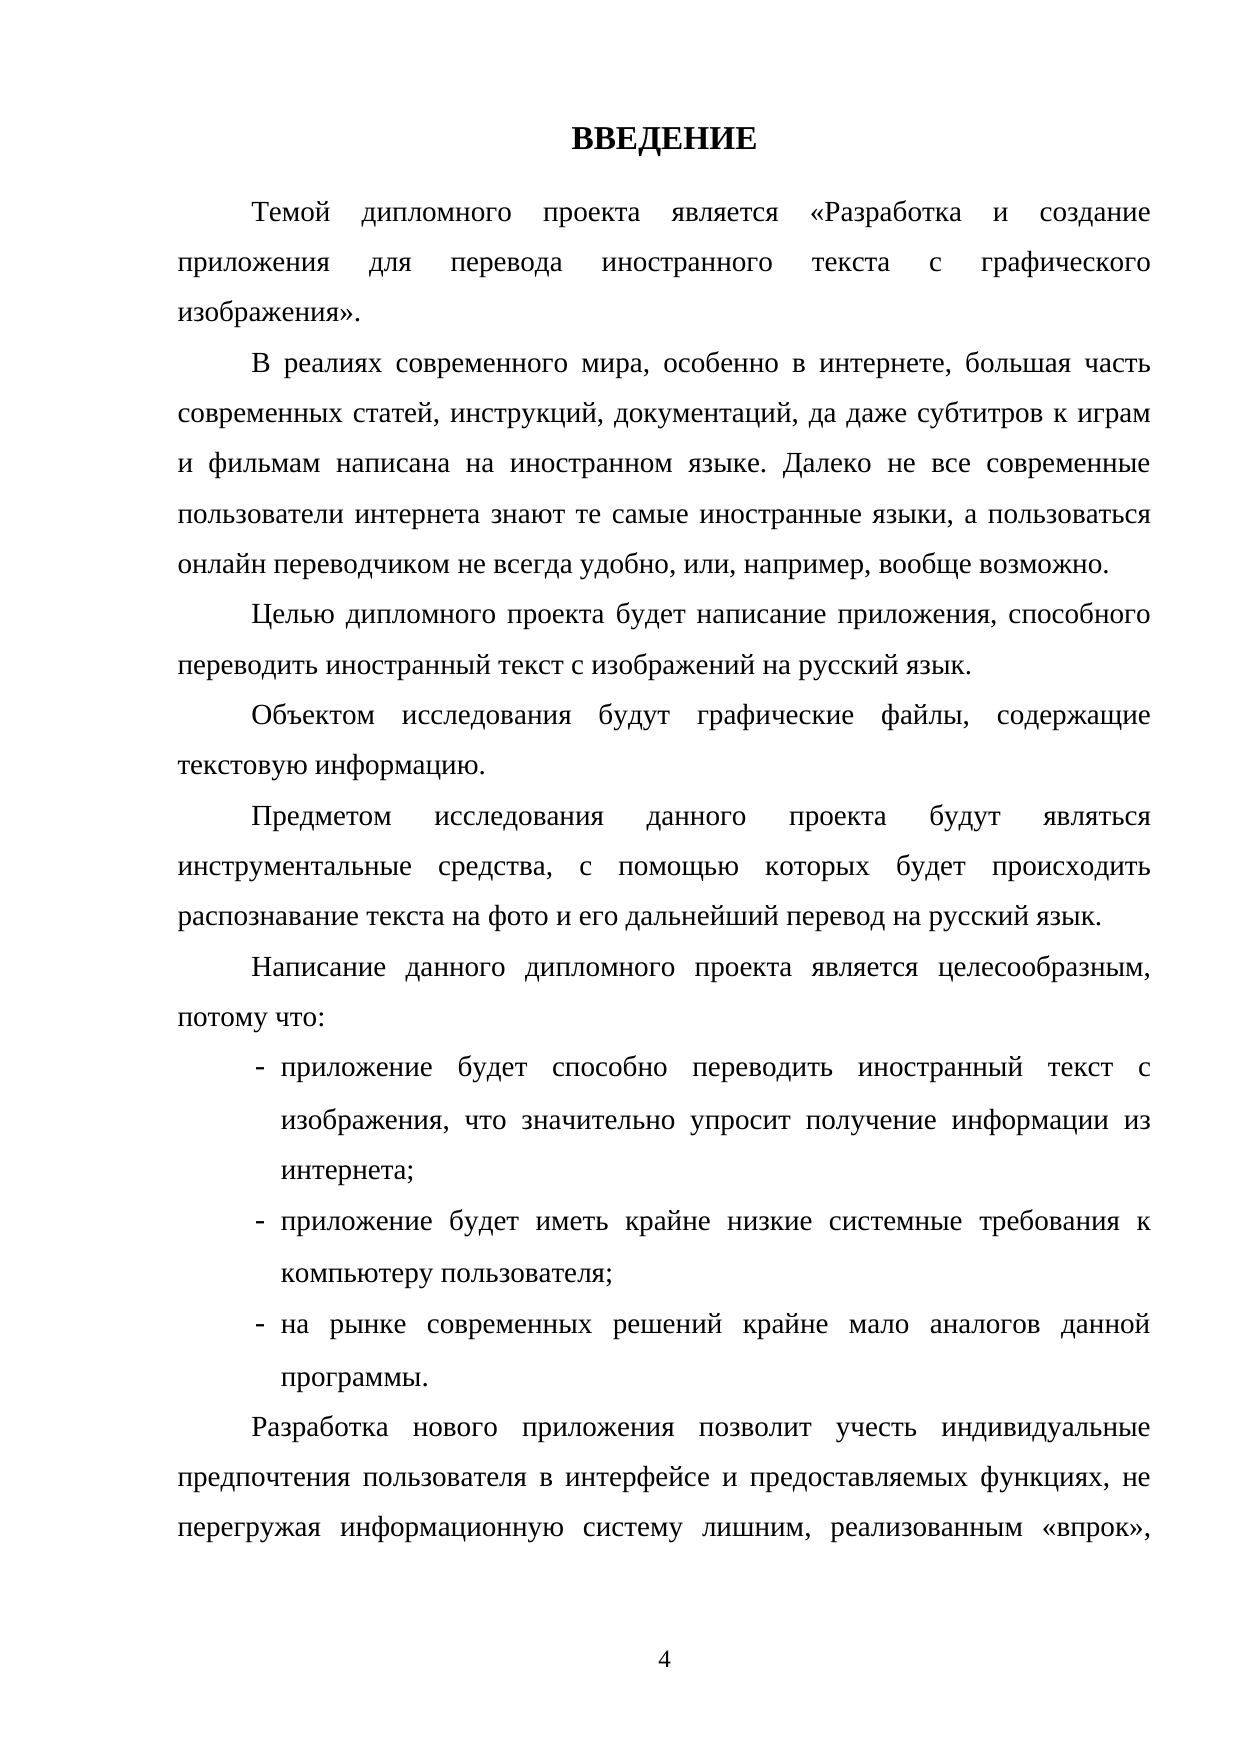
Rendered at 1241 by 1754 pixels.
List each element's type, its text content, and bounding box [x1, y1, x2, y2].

list на рынке современных решений крайне мало аналогов данной программы. [251, 1306, 1152, 1392]
text Темой дипломного проекта является «Разработка и создание приложения для перевода иностранного текста с графического изображения». [177, 194, 1152, 328]
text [177, 1409, 1152, 1543]
list приложение будет иметь крайне низкие системные требования к компьютеру пользователя; [251, 1203, 1152, 1289]
text Объектом исследования будут графические файлы, содержащие текстовую информацию. [177, 697, 1152, 781]
text Предметом исследования данного проекта будут являться инструментальные средства, с помощью которых будет происходить распознавание текста на фото и его дальнейший перевод на русский язык. [177, 798, 1152, 932]
subtitle ВВЕДЕНИЕ [177, 118, 1152, 156]
list приложение будет способно переводить иностранный текст с изображения, что значительно упросит получение информации из интернета; [251, 1049, 1152, 1186]
text Написание данного дипломного проекта является целесообразным, потому что: [177, 949, 1152, 1032]
text В реалиях современного мира, особенно в интернете, большая часть современных статей, инструкций, документаций, да даже субтитров к играм и фильмам написана на иностранном языке. Далеко не все современные пользователи интернета знают те самые иностранные языки, а пользоваться онлайн переводчиком не всегда удобно, или, например, вообще возможно. [177, 345, 1152, 580]
text Целью дипломного проекта будет написание приложения, способного переводить иностранный текст с изображений на русский язык. [177, 596, 1152, 680]
